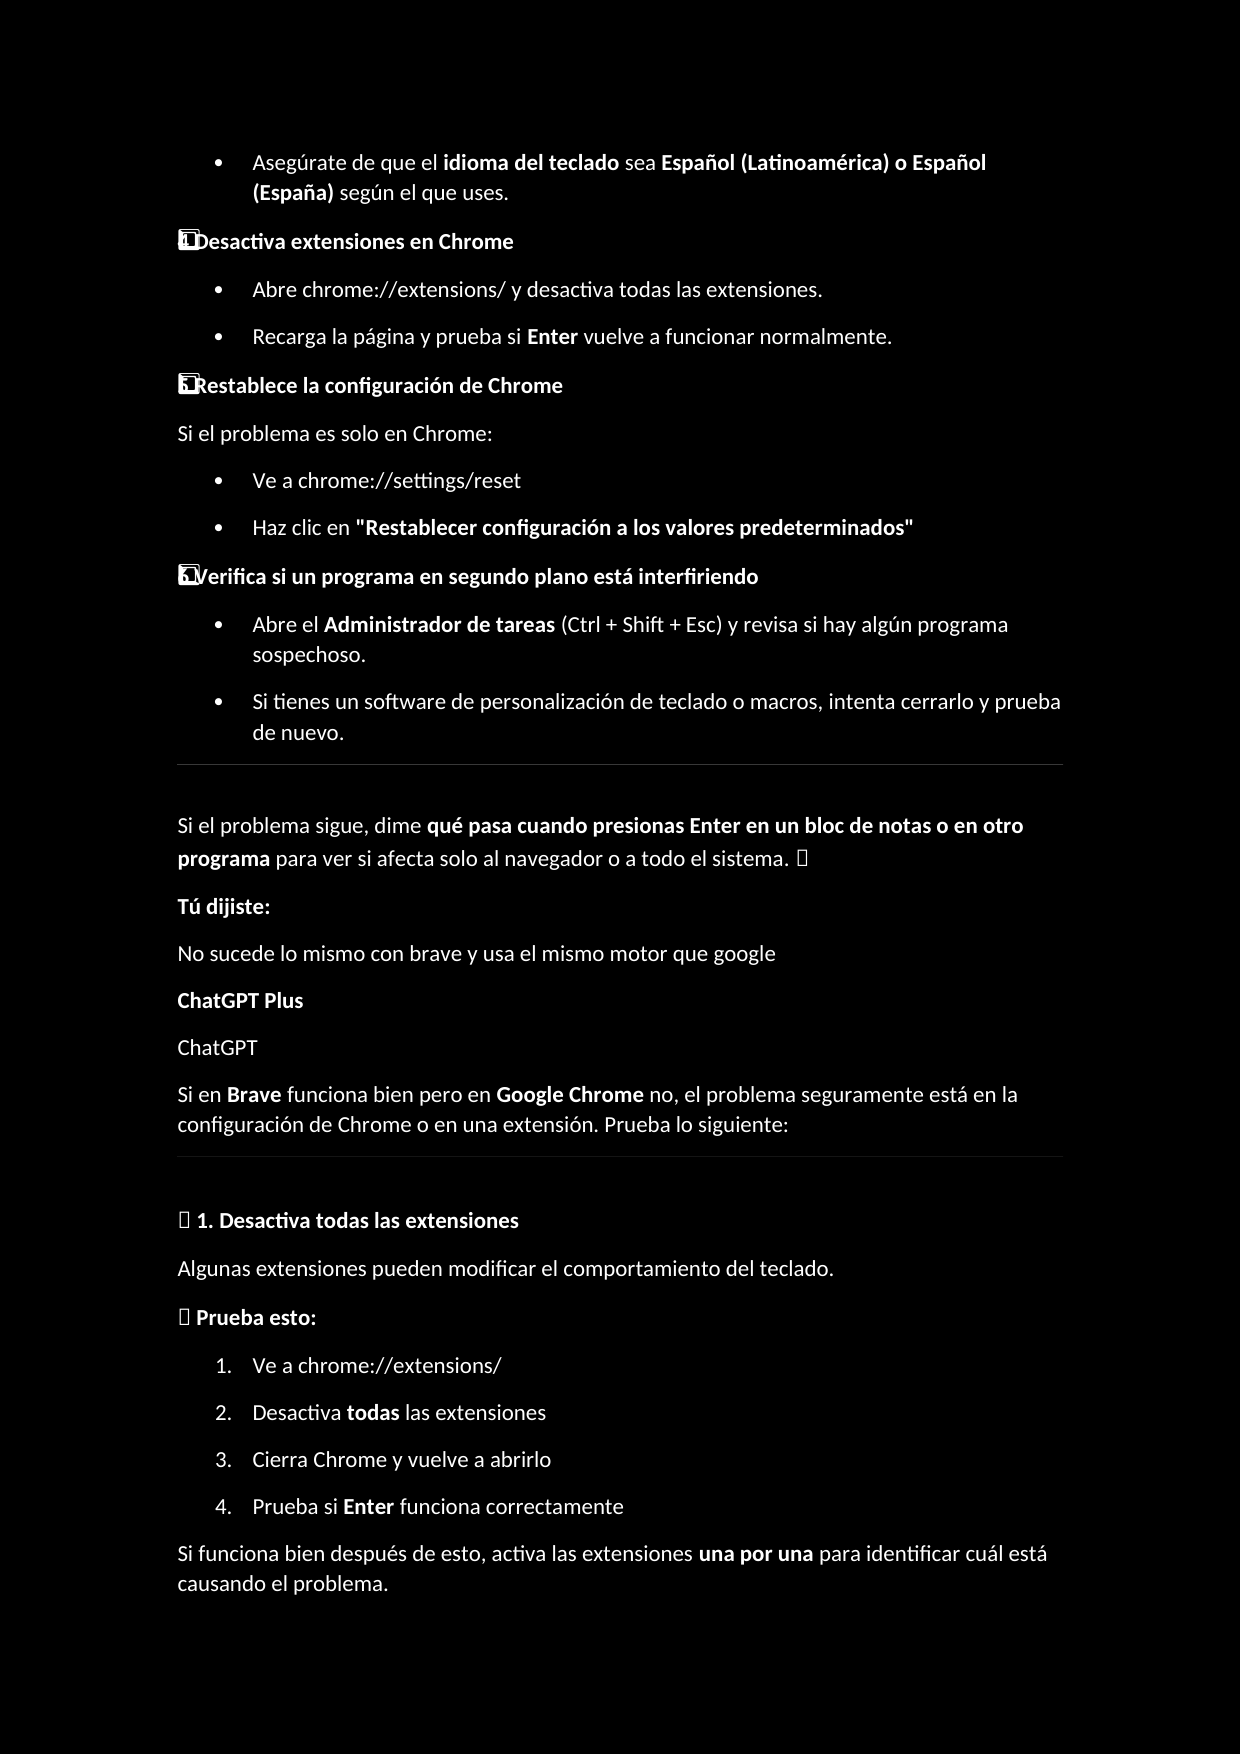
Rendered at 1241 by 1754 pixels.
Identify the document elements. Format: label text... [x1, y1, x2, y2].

list Ve a chrome://extensions/ [215, 1351, 1063, 1379]
list Si tienes un software de personalización de teclado o macros, intenta cerrarlo y prueba de nuevo. [215, 687, 1063, 746]
text ChatGPT [177, 1033, 1063, 1061]
list Prueba si Enter funciona correctamente [215, 1492, 1063, 1520]
list Haz clic en "Restablecer configuración a los valores predeterminados" [215, 513, 1063, 541]
list Recarga la página y prueba si Enter vuelve a funcionar normalmente. [215, 322, 1063, 350]
list Asegúrate de que el idioma del teclado sea Español (Latinoamérica) o Español (España) según el que uses. [215, 148, 1063, 206]
text Algunas extensiones pueden modificar el comportamiento del teclado. [177, 1254, 1063, 1282]
text ChatGPT Plus [177, 986, 1063, 1014]
text Tú dijiste: [177, 892, 1063, 920]
text 4️⃣ Desactiva extensiones en Chrome [177, 225, 1063, 256]
text Si en Brave funciona bien pero en Google Chrome no, el problema seguramente está en la configuración de Chrome o en una extensión. Prueba lo siguiente: [177, 1080, 1063, 1138]
list Ve a chrome://settings/reset [215, 466, 1063, 494]
text Si funciona bien después de esto, activa las extensiones una por una para identificar cuál está causando el problema. [177, 1539, 1063, 1597]
text 5️⃣ Restablece la configuración de Chrome [177, 369, 1063, 400]
list Abre chrome://extensions/ y desactiva todas las extensiones. [215, 275, 1063, 303]
text 🔹 Prueba esto: [177, 1301, 1063, 1332]
list Abre el Administrador de tareas (Ctrl + Shift + Esc) y revisa si hay algún programa sospechoso. [215, 610, 1063, 668]
text No sucede lo mismo con brave y usa el mismo motor que google [177, 939, 1063, 967]
text Si el problema sigue, dime qué pasa cuando presionas Enter en un bloc de notas o en otro programa para ver si afecta solo al navegador o a todo el sistema. 🚀 [177, 811, 1063, 873]
text Si el problema es solo en Chrome: [177, 419, 1063, 447]
list Desactiva todas las extensiones [215, 1398, 1063, 1426]
text 6️⃣ Verifica si un programa en segundo plano está interfiriendo [177, 560, 1063, 591]
text 🔹 1. Desactiva todas las extensiones [177, 1204, 1063, 1235]
list Cierra Chrome y vuelve a abrirlo [215, 1445, 1063, 1473]
